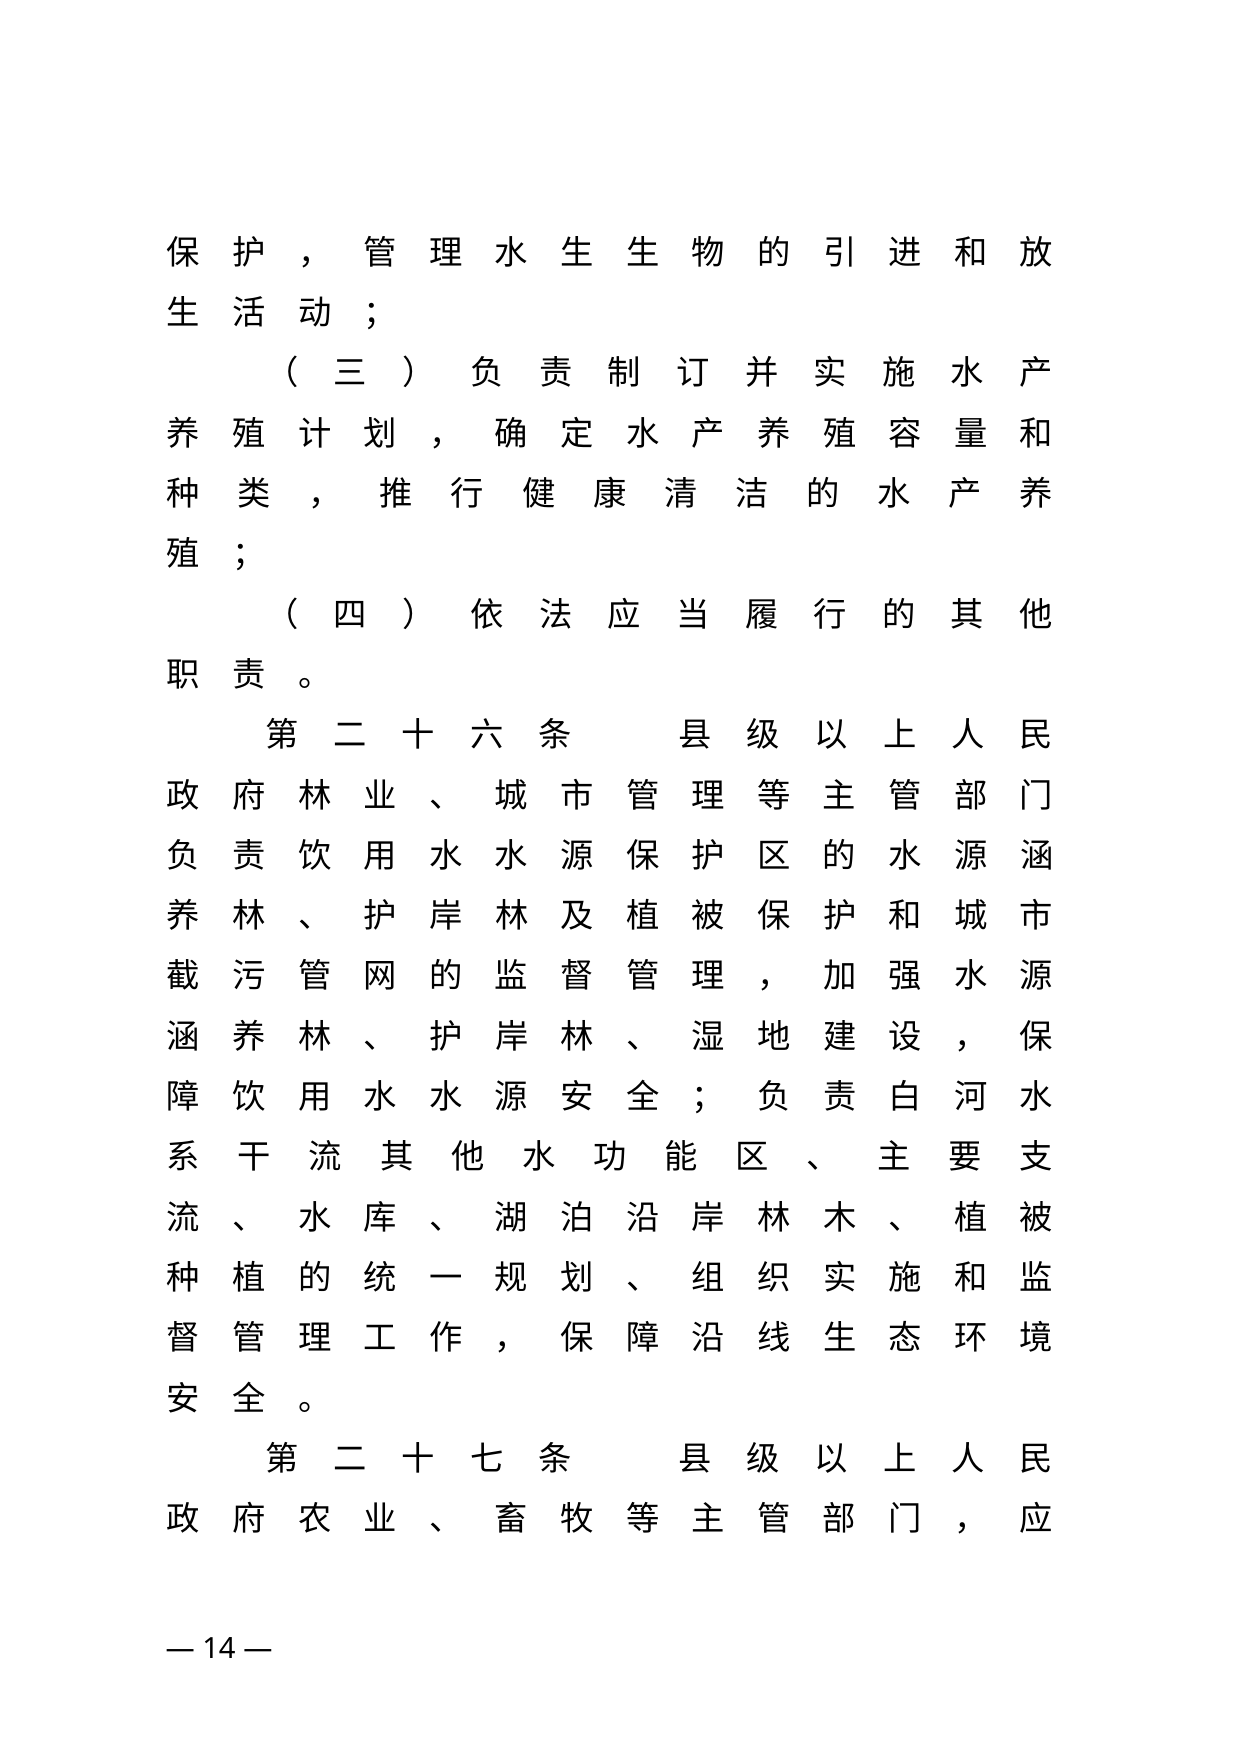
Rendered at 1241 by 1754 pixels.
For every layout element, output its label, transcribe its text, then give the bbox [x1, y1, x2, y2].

text 第二十六条 县级以上人民政府林业、城市管理等主管部门负责饮用水水源保护区的水源涵养林、护岸林及植被保护和城市截污管网的监督管理，加强水源涵养林、护岸林、湿地建设，保障饮用水水源安全；负责白河水系干流其他水功能区、主要支流、水库、湖泊沿岸林木、植被种植的统一规划、组织实施和监督管理工作，保障沿线生态环境安全。 [167, 702, 1085, 1426]
text （三）负责制订并实施水产养殖计划，确定水产养殖容量和种类，推行健康清洁的水产养殖； [167, 340, 1085, 581]
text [167, 1426, 1085, 1546]
text （四）依法应当履行的其他职责。 [167, 581, 1085, 702]
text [167, 219, 1085, 340]
